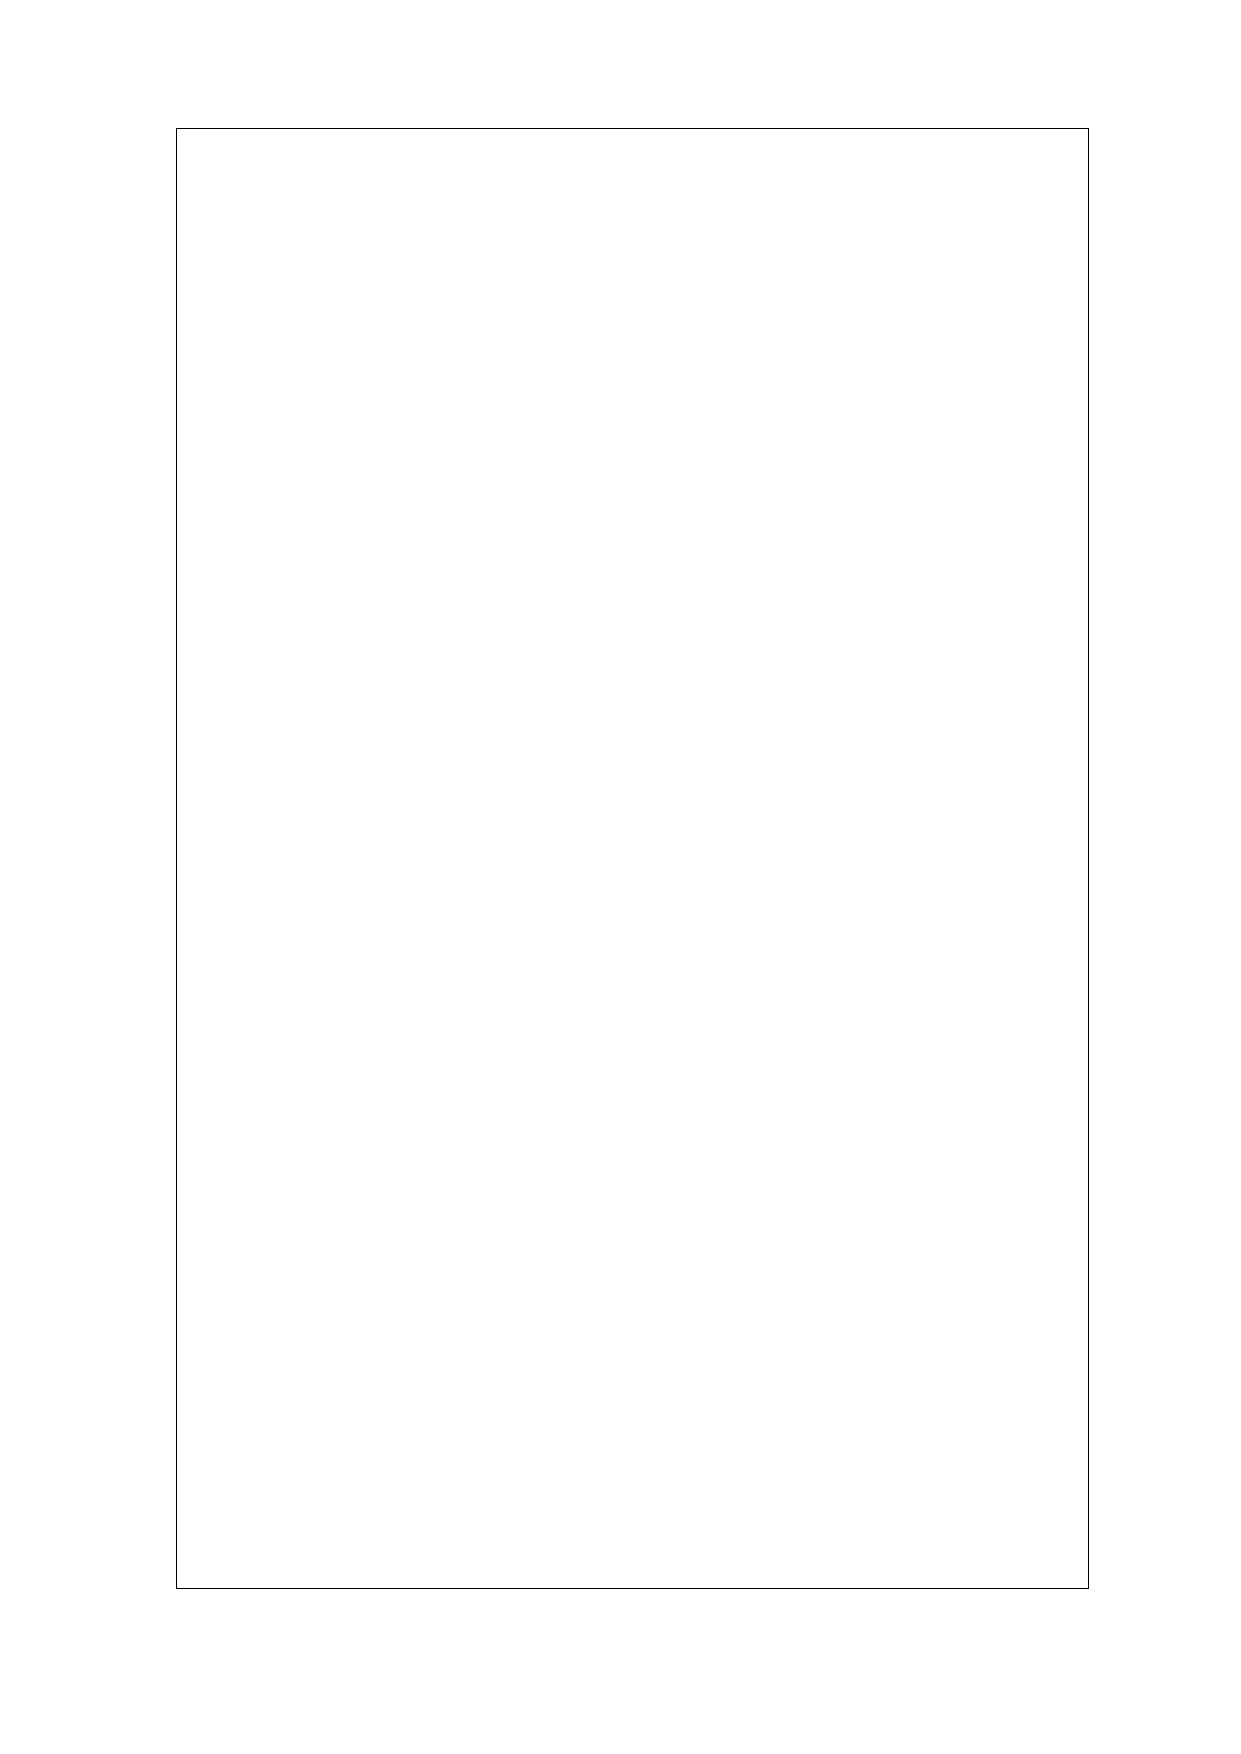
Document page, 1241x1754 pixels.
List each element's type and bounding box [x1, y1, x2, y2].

table_cell [177, 129, 1088, 1588]
